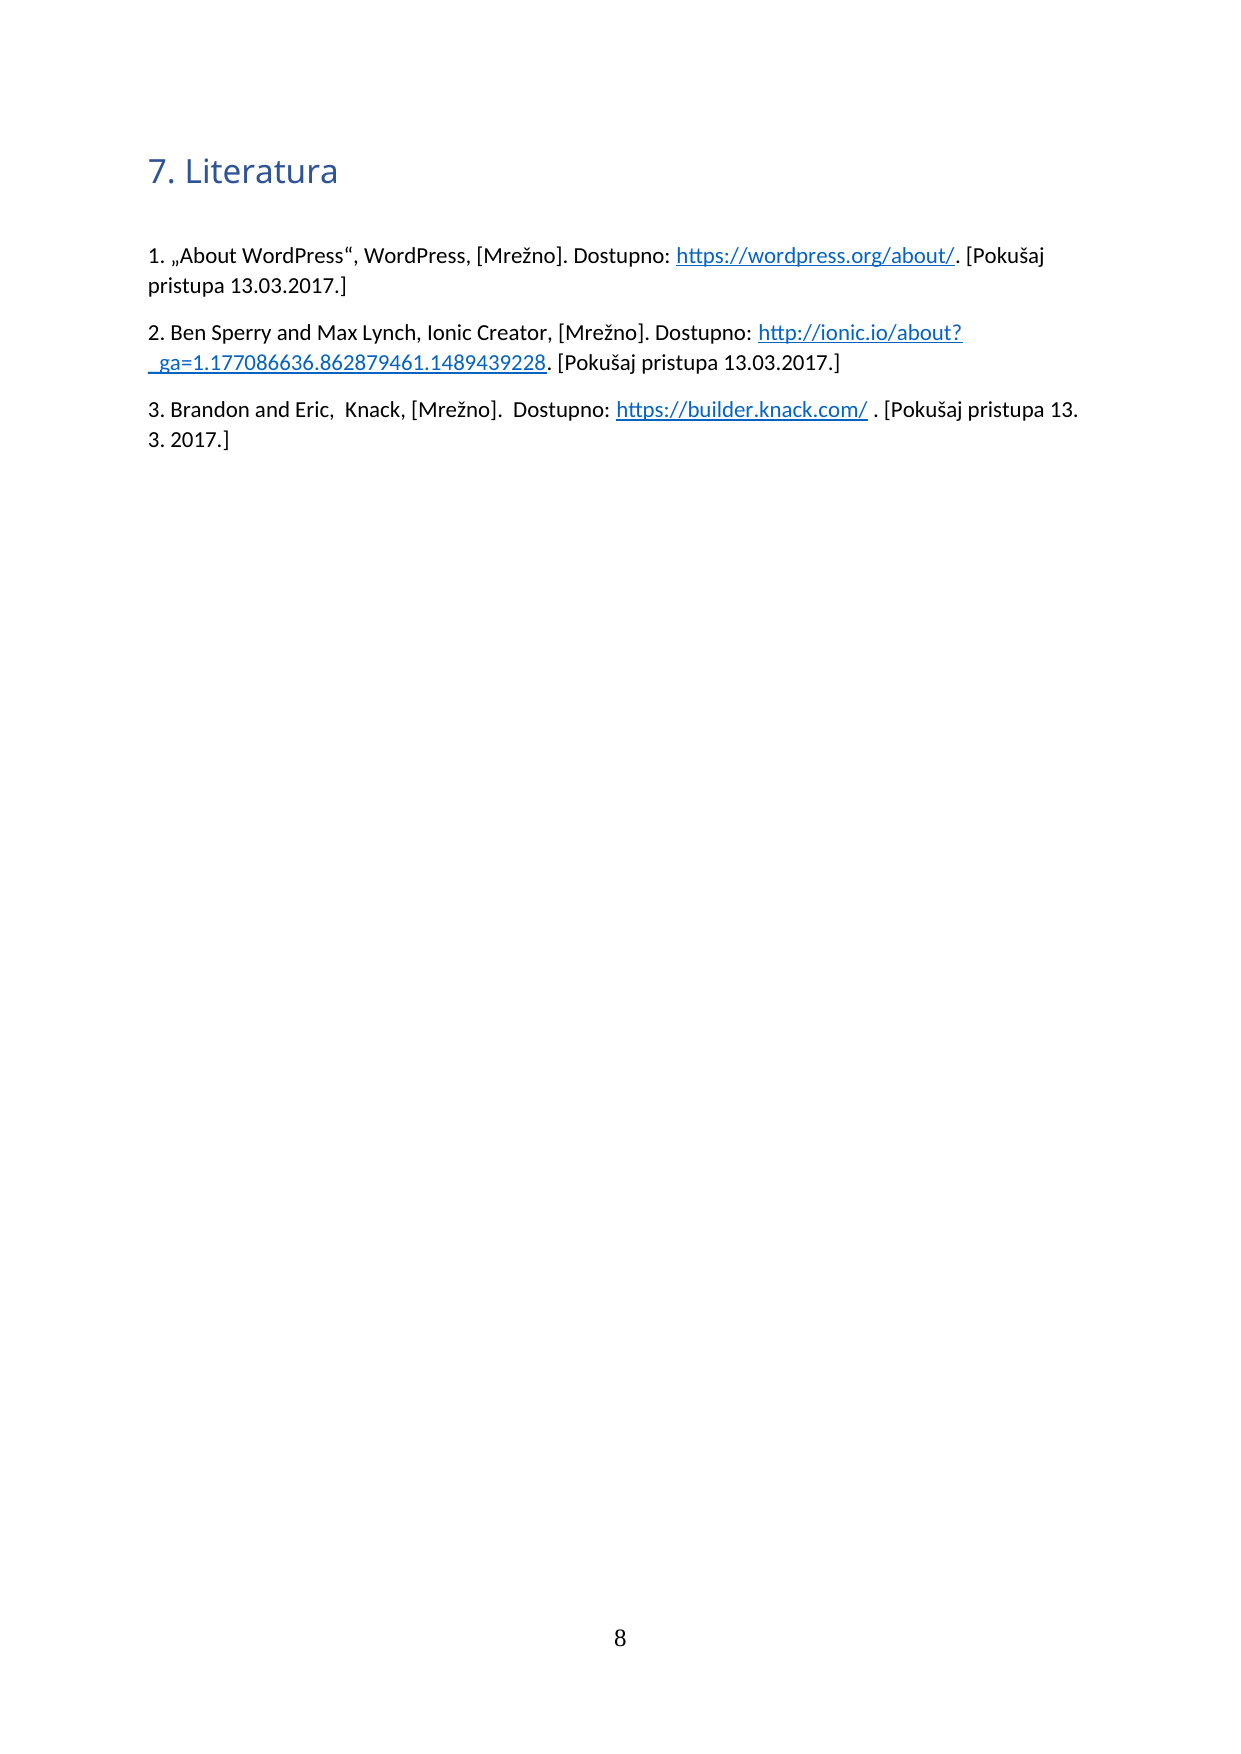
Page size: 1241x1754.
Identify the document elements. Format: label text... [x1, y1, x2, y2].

text 3. Brandon and Eric, Knack, [Mrežno]. Dostupno: https://builder.knack.com/ . [Pokušaj pristupa 13. 3. 2017.] [148, 395, 1093, 453]
text 1. „About WordPress“, WordPress, [Mrežno]. Dostupno: https://wordpress.org/about/. [Pokušaj pristupa 13.03.2017.] [148, 241, 1093, 299]
text 2. Ben Sperry and Max Lynch, Ionic Creator, [Mrežno]. Dostupno: http://ionic.io/about?_ga=1.177086636.862879461.1489439228. [Pokušaj pristupa 13.03.2017.] [148, 318, 1093, 376]
subtitle 7. Literatura [148, 148, 1093, 193]
